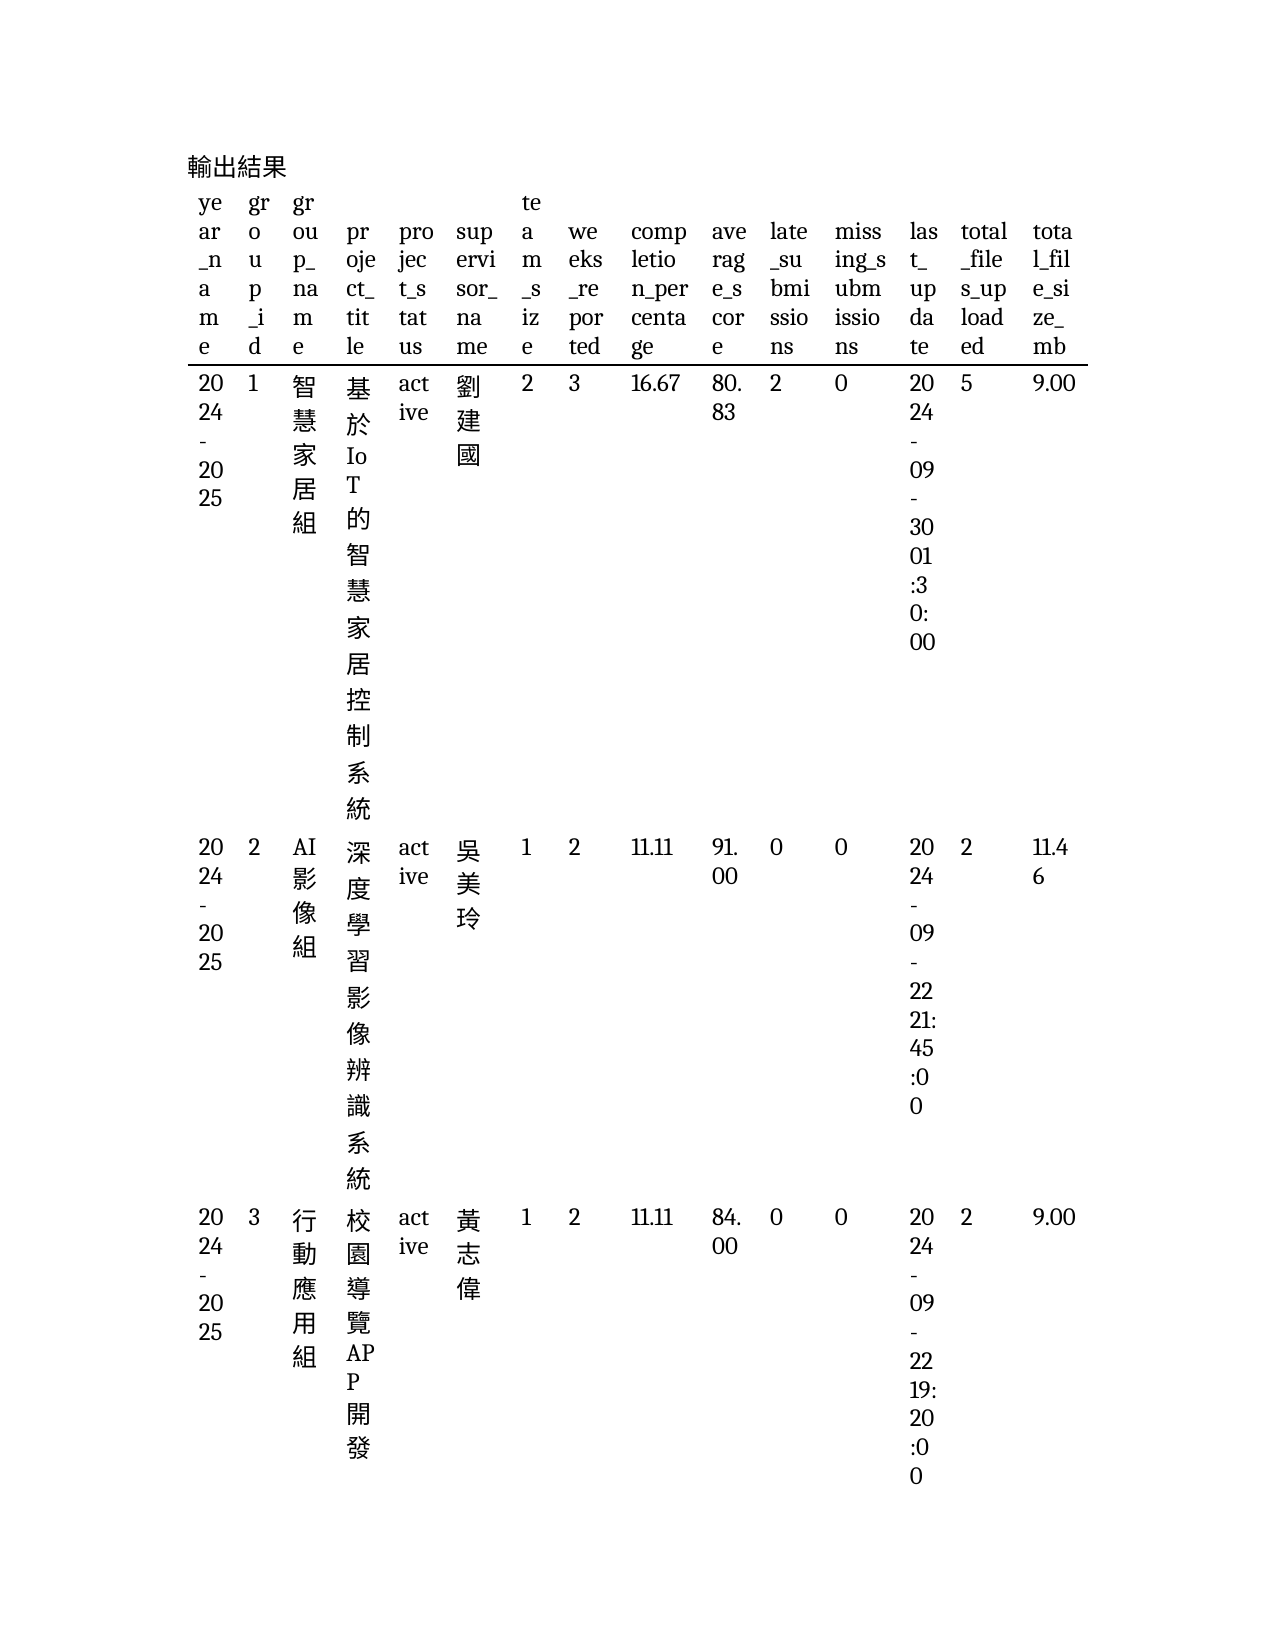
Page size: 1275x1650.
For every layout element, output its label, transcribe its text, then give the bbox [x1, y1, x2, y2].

table_header year_name [188, 184, 237, 364]
table_cell 2 [237, 829, 281, 1199]
table_cell 0 [823, 366, 898, 829]
table_cell 1 [510, 829, 557, 1199]
table_cell 3 [557, 366, 620, 829]
table_header project_status [388, 184, 445, 364]
table_cell 0 [759, 829, 823, 1199]
table_cell 2024-09-22 21:45:00 [898, 829, 949, 1199]
table_header supervisor_name [445, 184, 510, 364]
subtitle 輸出結果 [187, 150, 1087, 184]
table_cell 9.00 [1021, 366, 1087, 829]
table_cell AI影像組 [281, 829, 335, 1199]
table_header average_score [701, 184, 758, 364]
table_cell 2 [510, 366, 557, 829]
table_header missing_submissions [823, 184, 898, 364]
table_header team_size [510, 184, 557, 364]
table_cell active [388, 829, 445, 1199]
table_header group_name [281, 184, 335, 364]
table_cell 1 [237, 366, 281, 829]
table_cell 0 [823, 829, 898, 1199]
table_cell 16.67 [620, 366, 701, 829]
table_cell 11.46 [1021, 829, 1087, 1199]
table_cell 3 [237, 1199, 281, 1494]
table_cell 2024-2025 [188, 366, 237, 829]
table_cell 80.83 [701, 366, 758, 829]
table_cell 行動應用組 [281, 1199, 335, 1494]
table_cell 2024-09-30 01:30:00 [898, 366, 949, 829]
table_header last_update [898, 184, 949, 364]
table_cell 深度學習影像辨識系統 [335, 829, 387, 1199]
table_cell 5 [949, 366, 1021, 829]
table_cell 黃志偉 [445, 1199, 510, 1494]
table_header project_title [335, 184, 387, 364]
table_cell 91.00 [701, 829, 758, 1199]
table_cell 2 [949, 829, 1021, 1199]
table_cell 2 [949, 1199, 1021, 1494]
table_cell 1 [510, 1199, 557, 1494]
table_cell 校園導覽APP開發 [335, 1199, 387, 1494]
table_header total_file_size_mb [1021, 184, 1087, 364]
table_header group_id [237, 184, 281, 364]
table_header total_files_uploaded [949, 184, 1021, 364]
table_cell active [388, 366, 445, 829]
table_cell 0 [759, 1199, 823, 1494]
table_header completion_percentage [620, 184, 701, 364]
table_cell 2024-09-22 19:20:00 [898, 1199, 949, 1494]
table_cell 吳美玲 [445, 829, 510, 1199]
table_cell 智慧家居組 [281, 366, 335, 829]
table_cell 0 [823, 1199, 898, 1494]
table_cell 11.11 [620, 829, 701, 1199]
table_cell 11.11 [620, 1199, 701, 1494]
table_cell 劉建國 [445, 366, 510, 829]
table_cell 2 [557, 1199, 620, 1494]
table_cell 2 [557, 829, 620, 1199]
table_header weeks_reported [557, 184, 620, 364]
table_header late_submissions [759, 184, 823, 364]
table_cell 2 [759, 366, 823, 829]
table_cell 2024-2025 [188, 829, 237, 1199]
table_cell active [388, 1199, 445, 1494]
table_cell 84.00 [701, 1199, 758, 1494]
table_cell 基於IoT的智慧家居控制系統 [335, 366, 387, 829]
table_cell 2024-2025 [188, 1199, 237, 1494]
table_cell 9.00 [1021, 1199, 1087, 1494]
